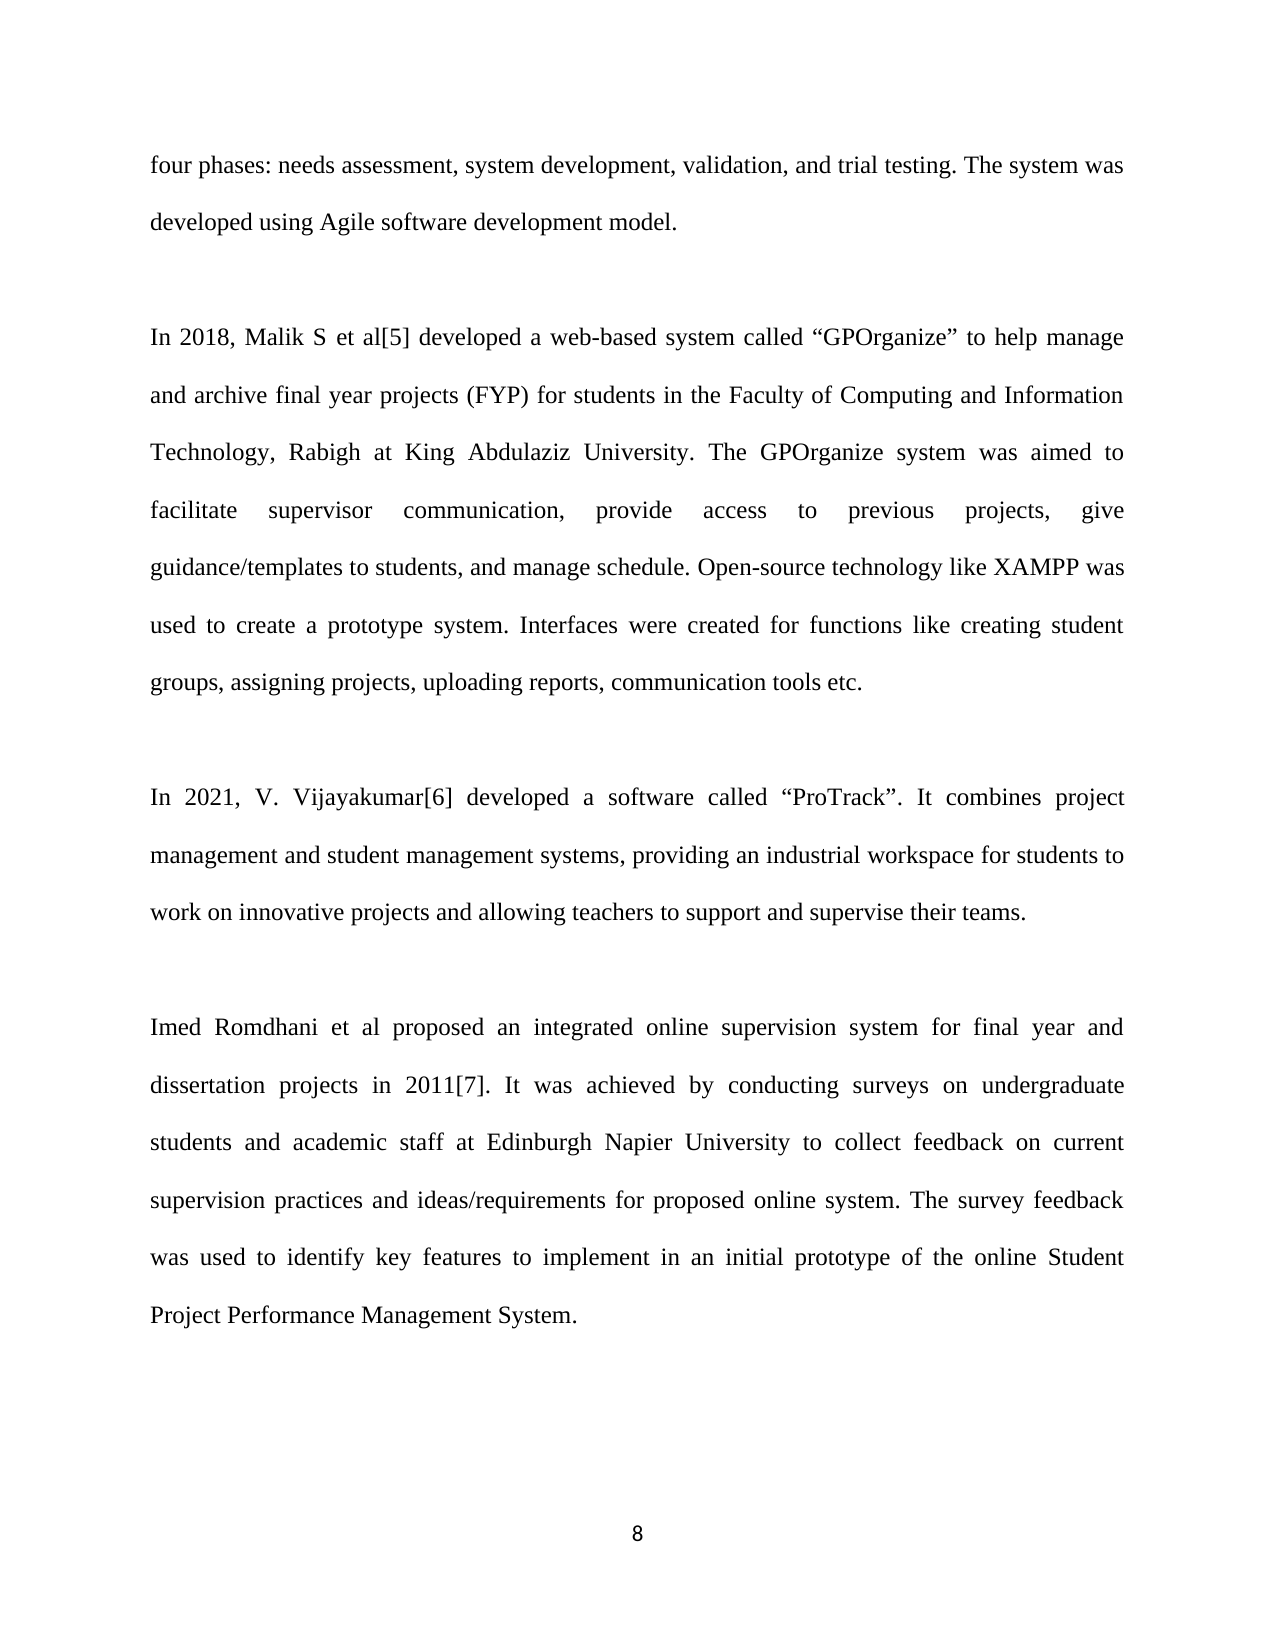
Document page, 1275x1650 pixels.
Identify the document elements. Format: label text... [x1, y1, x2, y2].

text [150, 150, 1125, 236]
text In 2018, Malik S et al developed a web-based system called “GPOrganize” to help manage and archive final year projects (FYP) for students in the Faculty of Computing and Information Technology, Rabigh at King Abdulaziz University. The GPOrganize system was aimed to facilitate supervisor communication, provide access to previous projects, give guidance/templates to students, and manage schedule. Open-source technology like XAMPP was used to create a prototype system. Interfaces were created for functions like creating student groups, assigning projects, uploading reports, communication tools etc. [150, 322, 1125, 696]
text In 2021, V. Vijayakumar developed a software called “ProTrack”. It combines project management and student management systems, providing an industrial workspace for students to work on innovative projects and allowing teachers to support and supervise their teams. [150, 782, 1125, 926]
text Imed Romdhani et al proposed an integrated online supervision system for final year and dissertation projects in 2011. It was achieved by conducting surveys on undergraduate students and academic staff at Edinburgh Napier University to collect feedback on current supervision practices and ideas/requirements for proposed online system. The survey feedback was used to identify key features to implement in an initial prototype of the online Student Project Performance Management System. [150, 1012, 1125, 1329]
